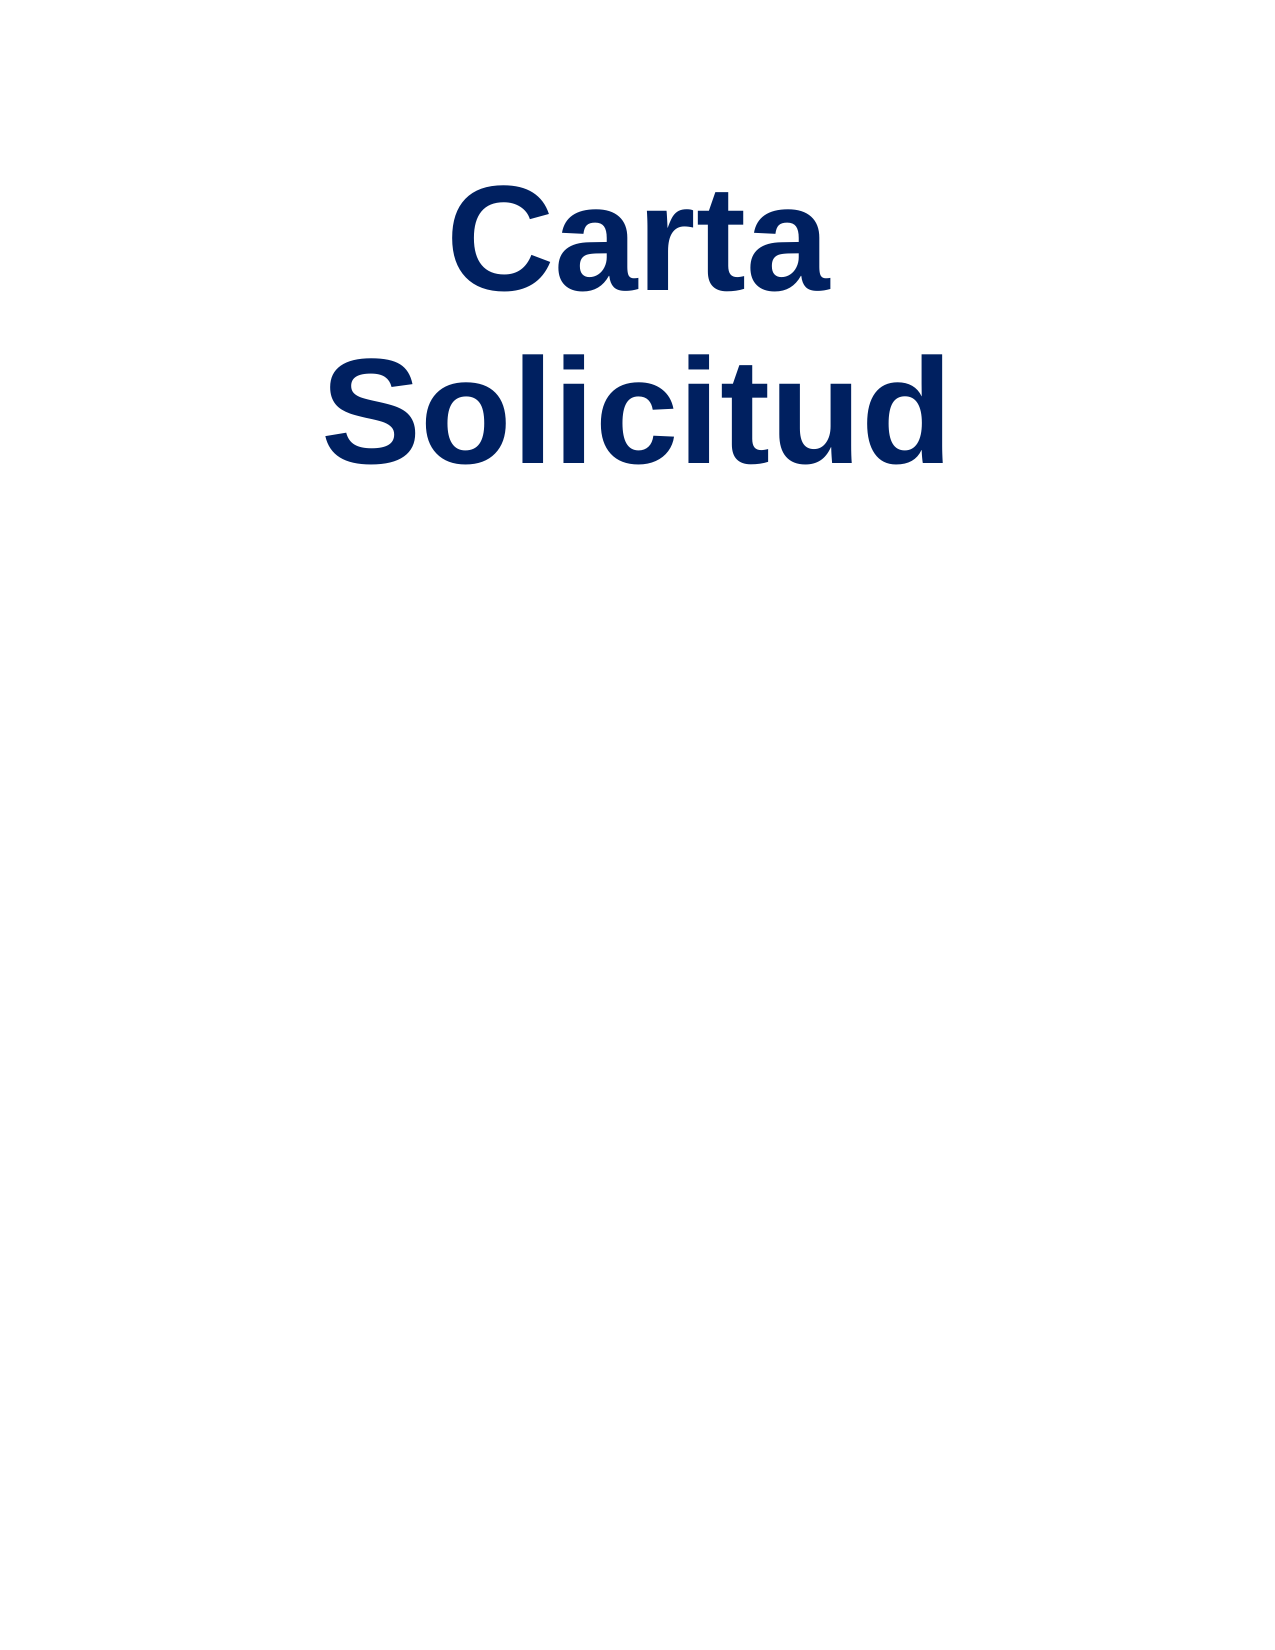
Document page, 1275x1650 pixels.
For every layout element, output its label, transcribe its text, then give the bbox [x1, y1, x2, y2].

subtitle Carta Solicitud [150, 150, 1125, 495]
